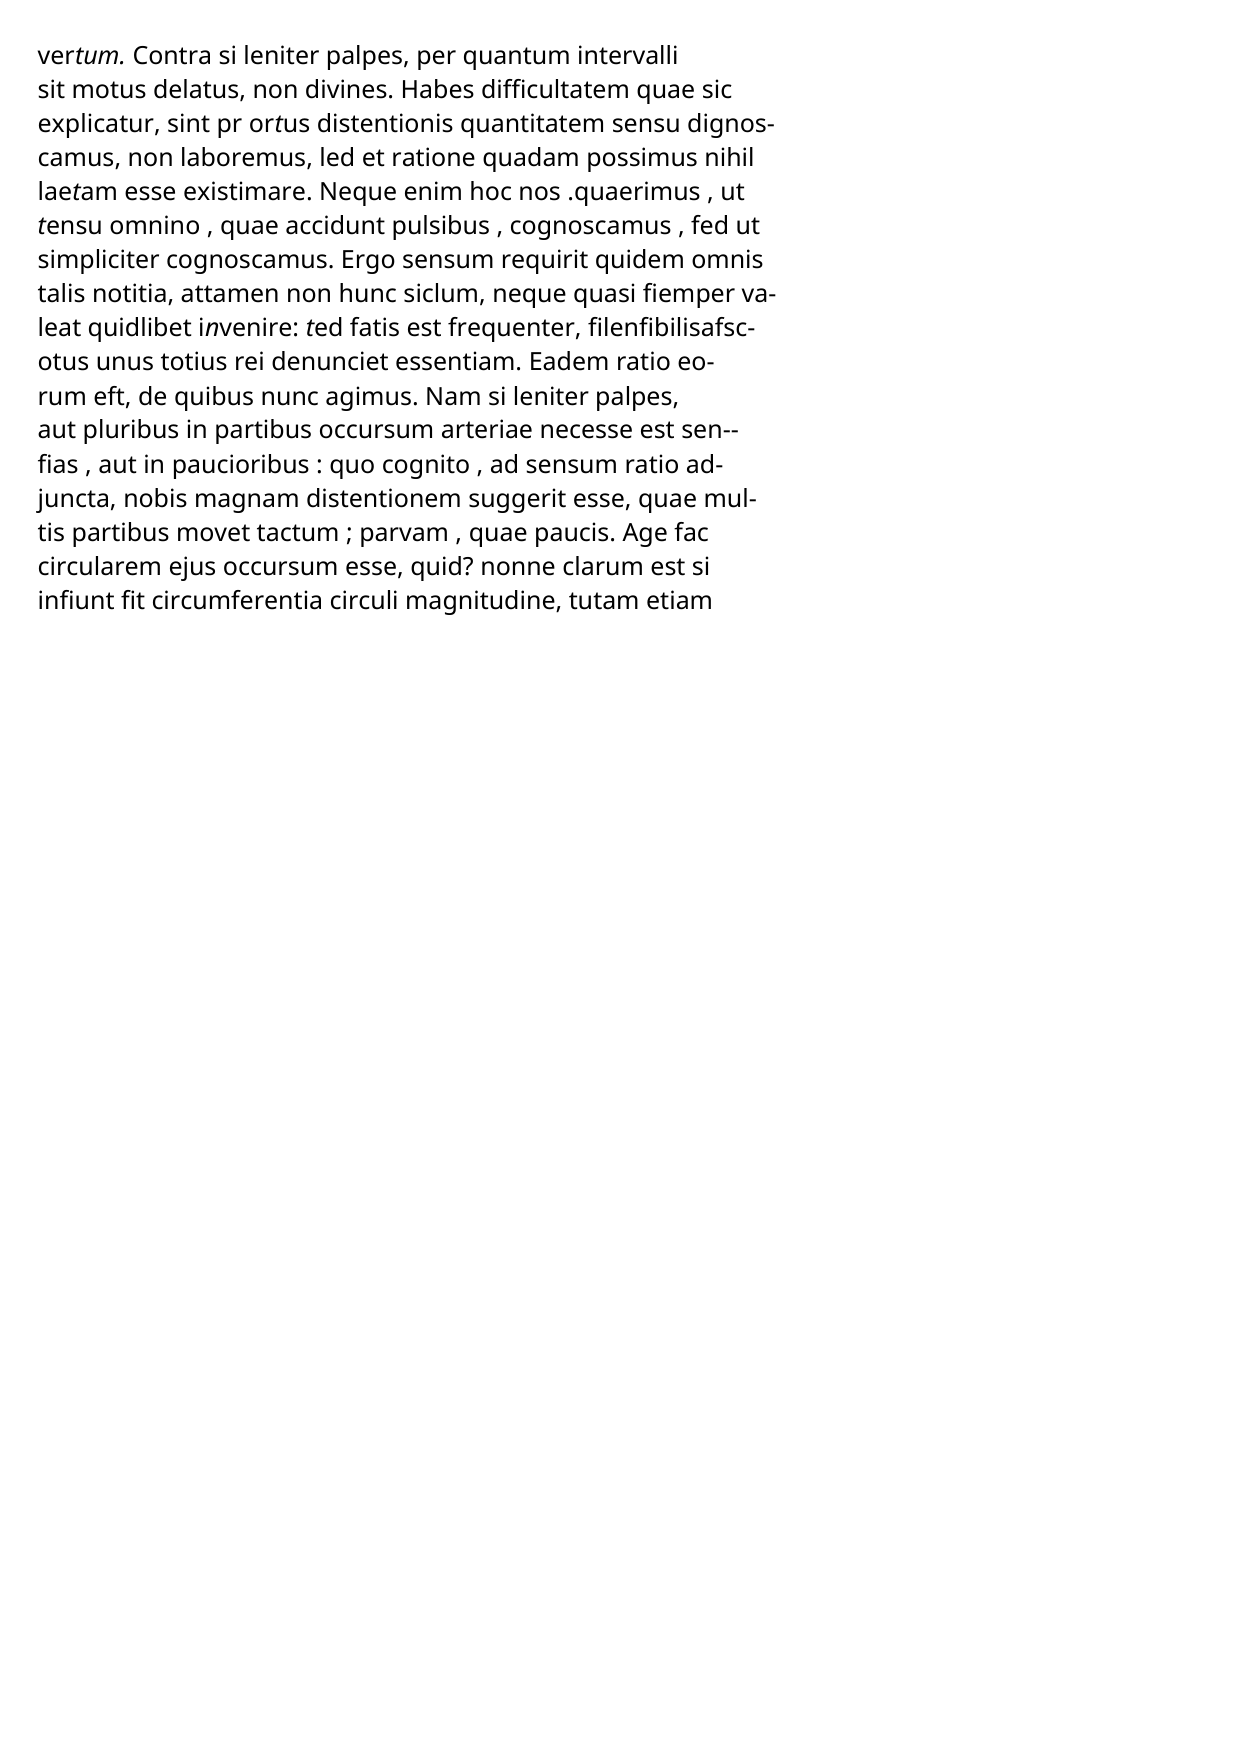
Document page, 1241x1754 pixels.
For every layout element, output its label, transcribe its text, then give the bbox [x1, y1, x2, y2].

text vertum. Contra si leniter palpes, per quantum intervalli sit motus delatus, non divines. Habes difficultatem quae sic explicatur, sint pr ortus distentionis quantitatem sensu dignos- camus, non laboremus, led et ratione quadam possimus nihil laetam esse existimare. Neque enim hoc nos .quaerimus , ut tensu omnino , quae accidunt pulsibus , cognoscamus , fed ut simpliciter cognoscamus. Ergo sensum requirit quidem omnis talis notitia, attamen non hunc siclum, neque quasi fiemper va- leat quidlibet invenire: ted fatis est frequenter, filenfibilisafsc- otus unus totius rei denunciet essentiam. Eadem ratio eo- rum eft, de quibus nunc agimus. Nam si leniter palpes, aut pluribus in partibus occursum arteriae necesse est sen-- fias , aut in paucioribus : quo cognito , ad sensum ratio ad- juncta, nobis magnam distentionem suggerit esse, quae mul- tis partibus movet tactum ; parvam , quae paucis. Age fac circularem ejus occursum esse, quid? nonne clarum est si infiunt fit circumferentia circuli magnitudine, tutam etiam [37, 37, 1203, 617]
